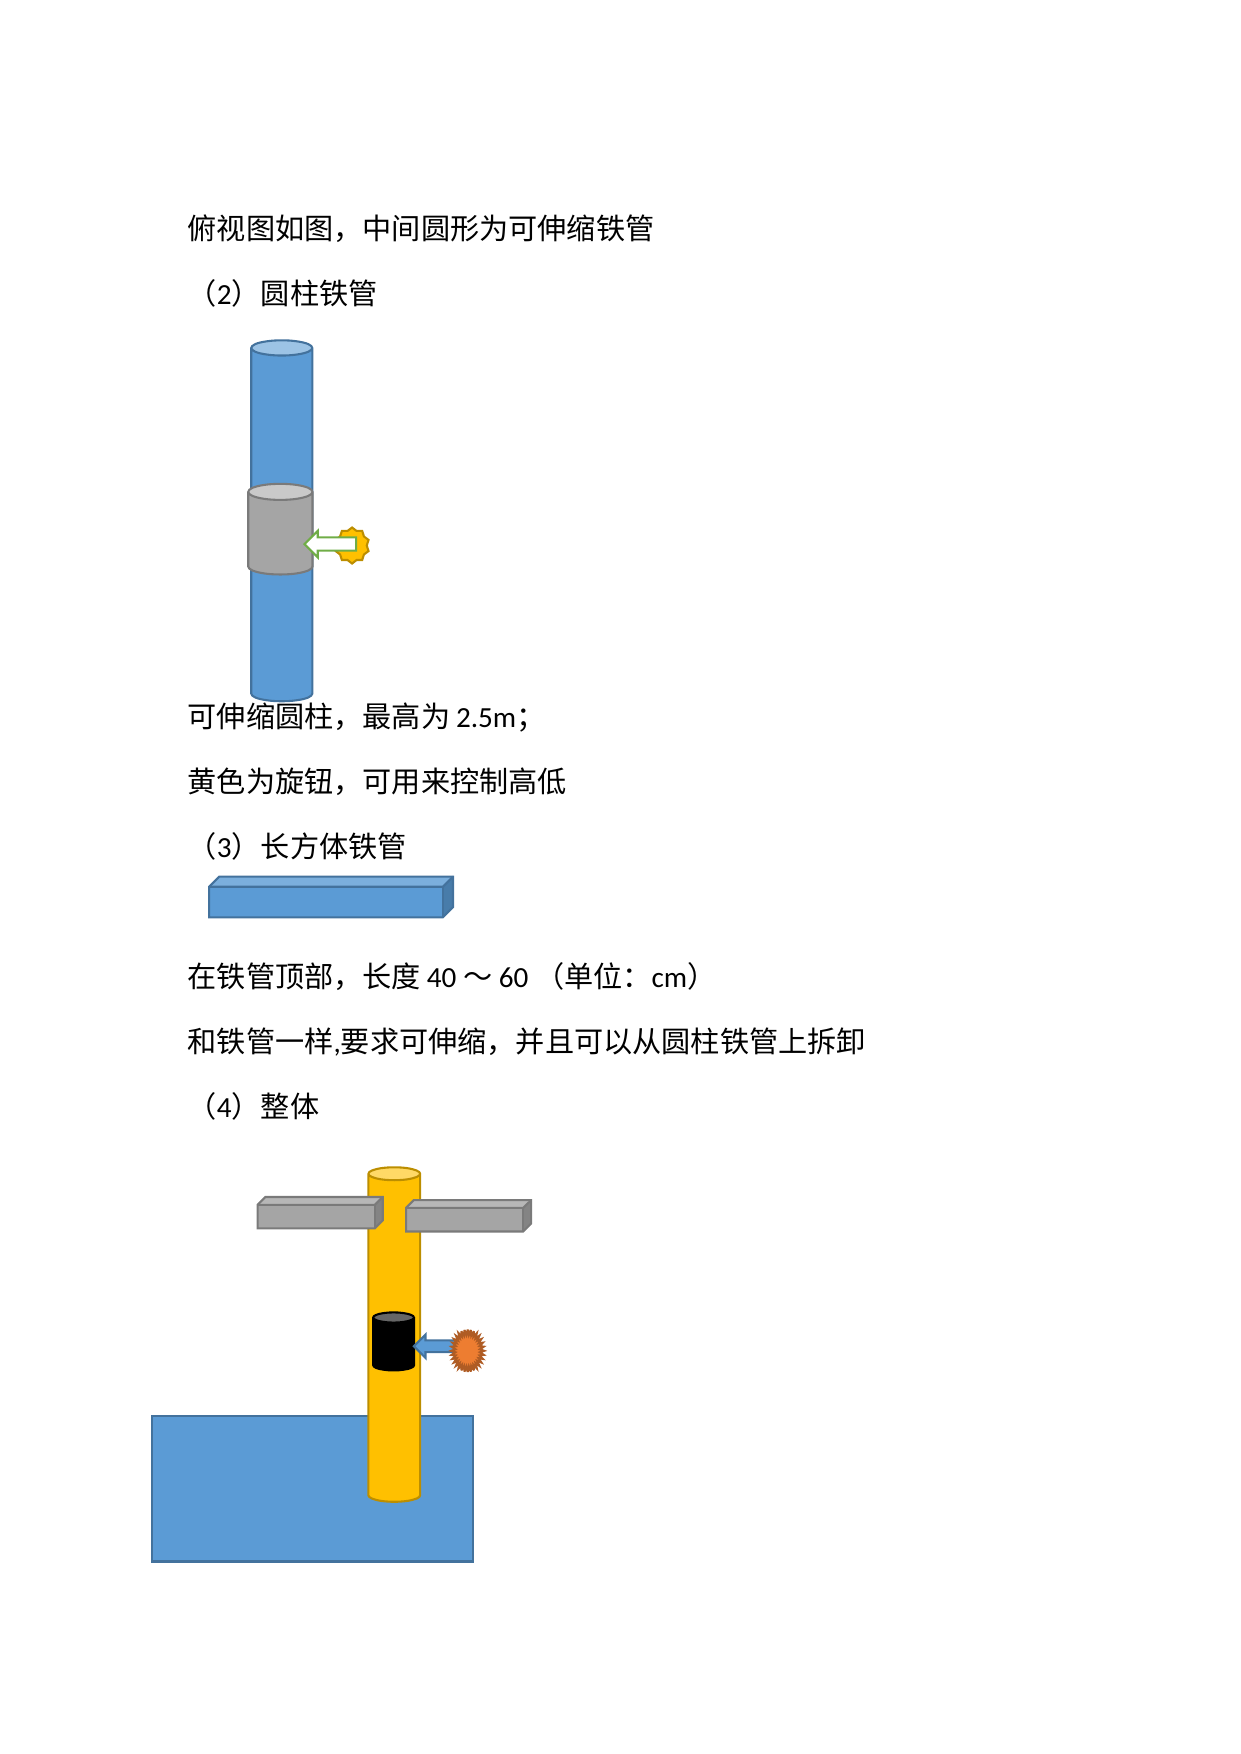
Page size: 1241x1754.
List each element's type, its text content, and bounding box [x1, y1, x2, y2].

list 可伸缩圆柱，最高为2.5m； [187, 682, 1053, 747]
list 和铁管一样,要求可伸缩，并且可以从圆柱铁管上拆卸 [187, 1007, 1053, 1072]
list （2）圆柱铁管 [187, 259, 1053, 324]
list （3）长方体铁管 [187, 812, 1053, 877]
list 俯视图如图，中间圆形为可伸缩铁管 [187, 194, 1053, 259]
list 黄色为旋钮，可用来控制高低 [187, 747, 1053, 812]
list 在铁管顶部，长度40 ～ 60 （单位：cm） [187, 942, 1053, 1007]
list （4）整体 [187, 1072, 1053, 1137]
